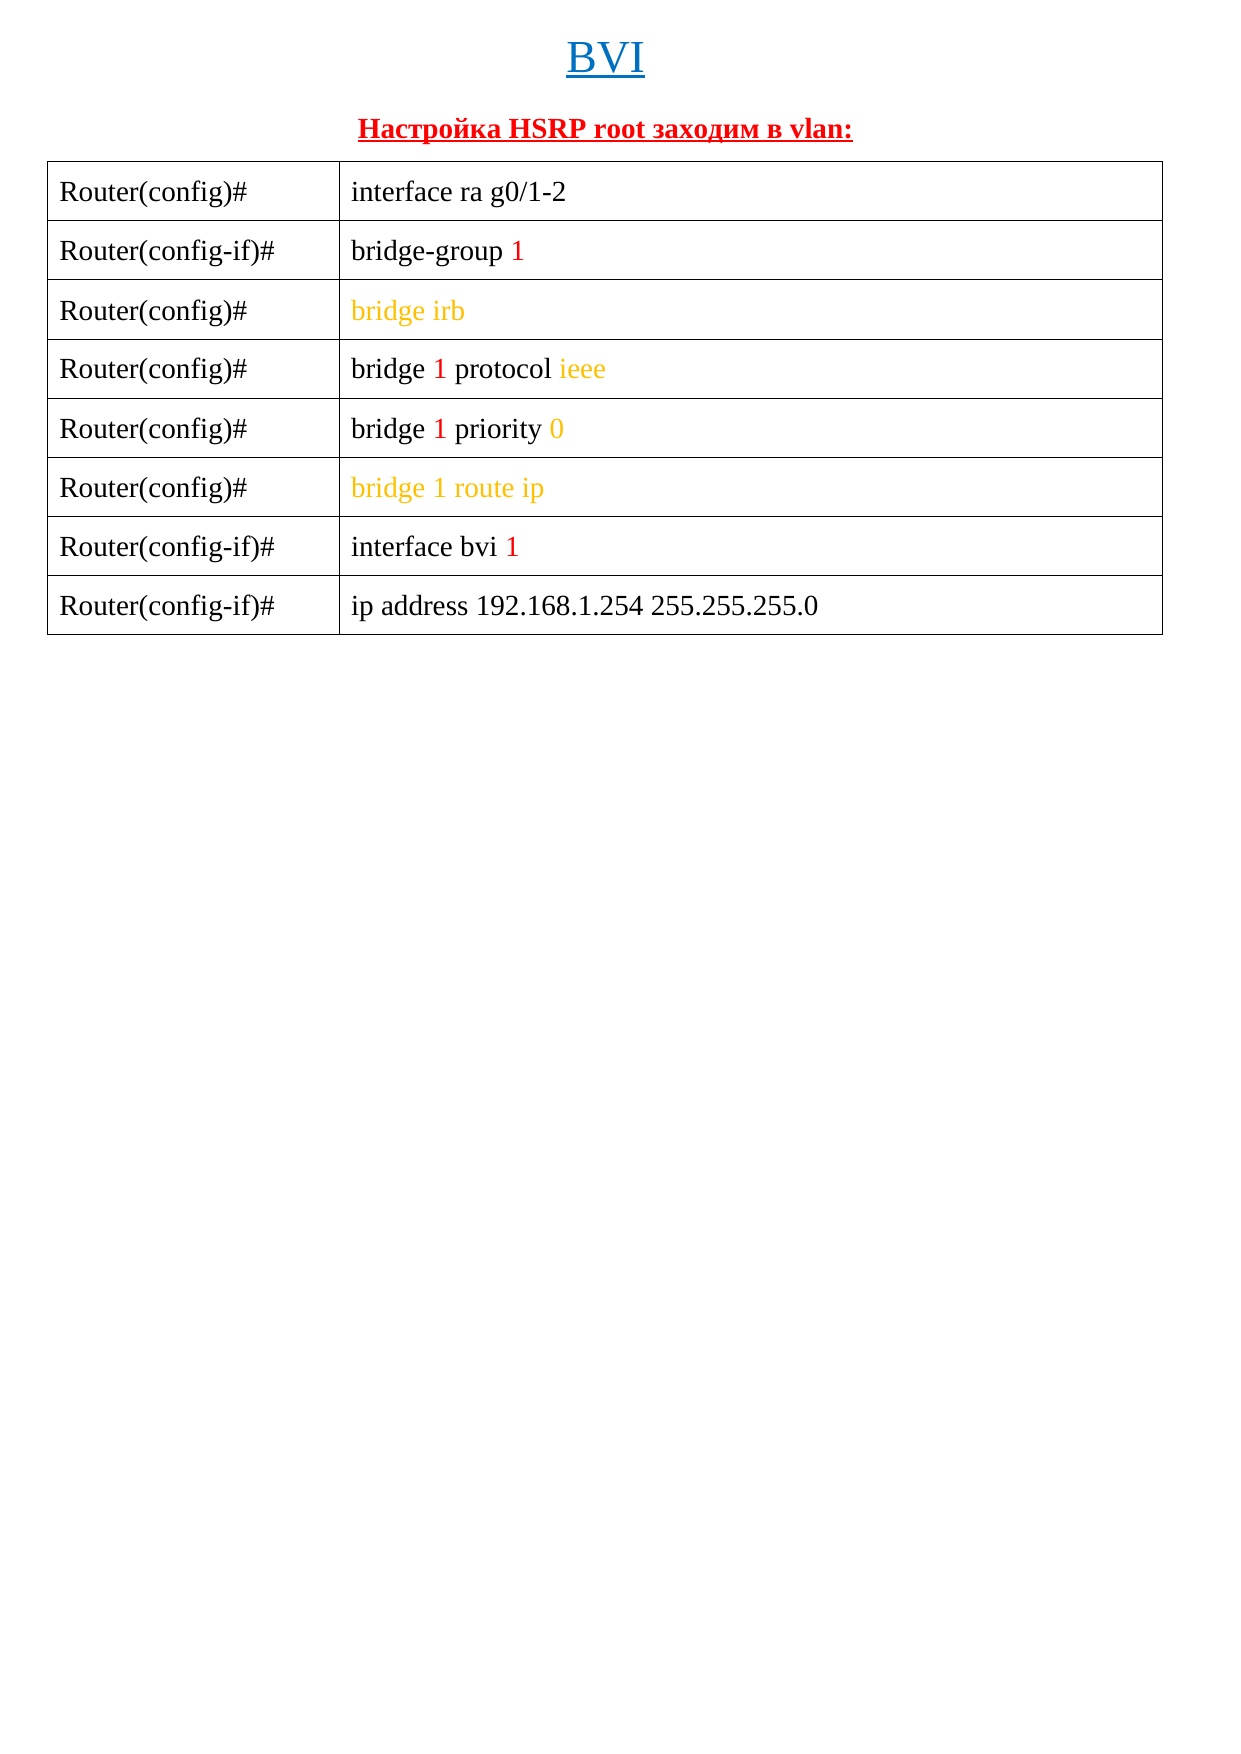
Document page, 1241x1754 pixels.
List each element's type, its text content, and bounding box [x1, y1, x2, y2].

table_cell interface bvi 1 [340, 517, 1162, 575]
table_cell bridge 1 protocol ieee [340, 340, 1162, 397]
table_header Router(config)# [48, 162, 339, 220]
table_cell Router(config)# [48, 340, 339, 397]
table_header interface ra g0/1-2 [340, 162, 1162, 220]
table_cell Router(config-if)# [48, 221, 339, 279]
table_cell Router(config-if)# [48, 517, 339, 575]
table_cell Router(config-if)# [48, 576, 339, 634]
table_cell ip address 192.168.1.254 255.255.255.0 [340, 576, 1162, 634]
text BVI [59, 29, 1152, 82]
table_cell bridge irb [340, 280, 1162, 338]
table_cell bridge 1 priority 0 [340, 399, 1162, 457]
table_cell Router(config)# [48, 399, 339, 457]
table_cell Router(config)# [48, 280, 339, 338]
table_cell bridge-group 1 [340, 221, 1162, 279]
table_cell bridge 1 route ip [340, 458, 1162, 516]
table_cell Router(config)# [48, 458, 339, 516]
text Настройка HSRP root заходим в vlan: [59, 111, 1152, 144]
